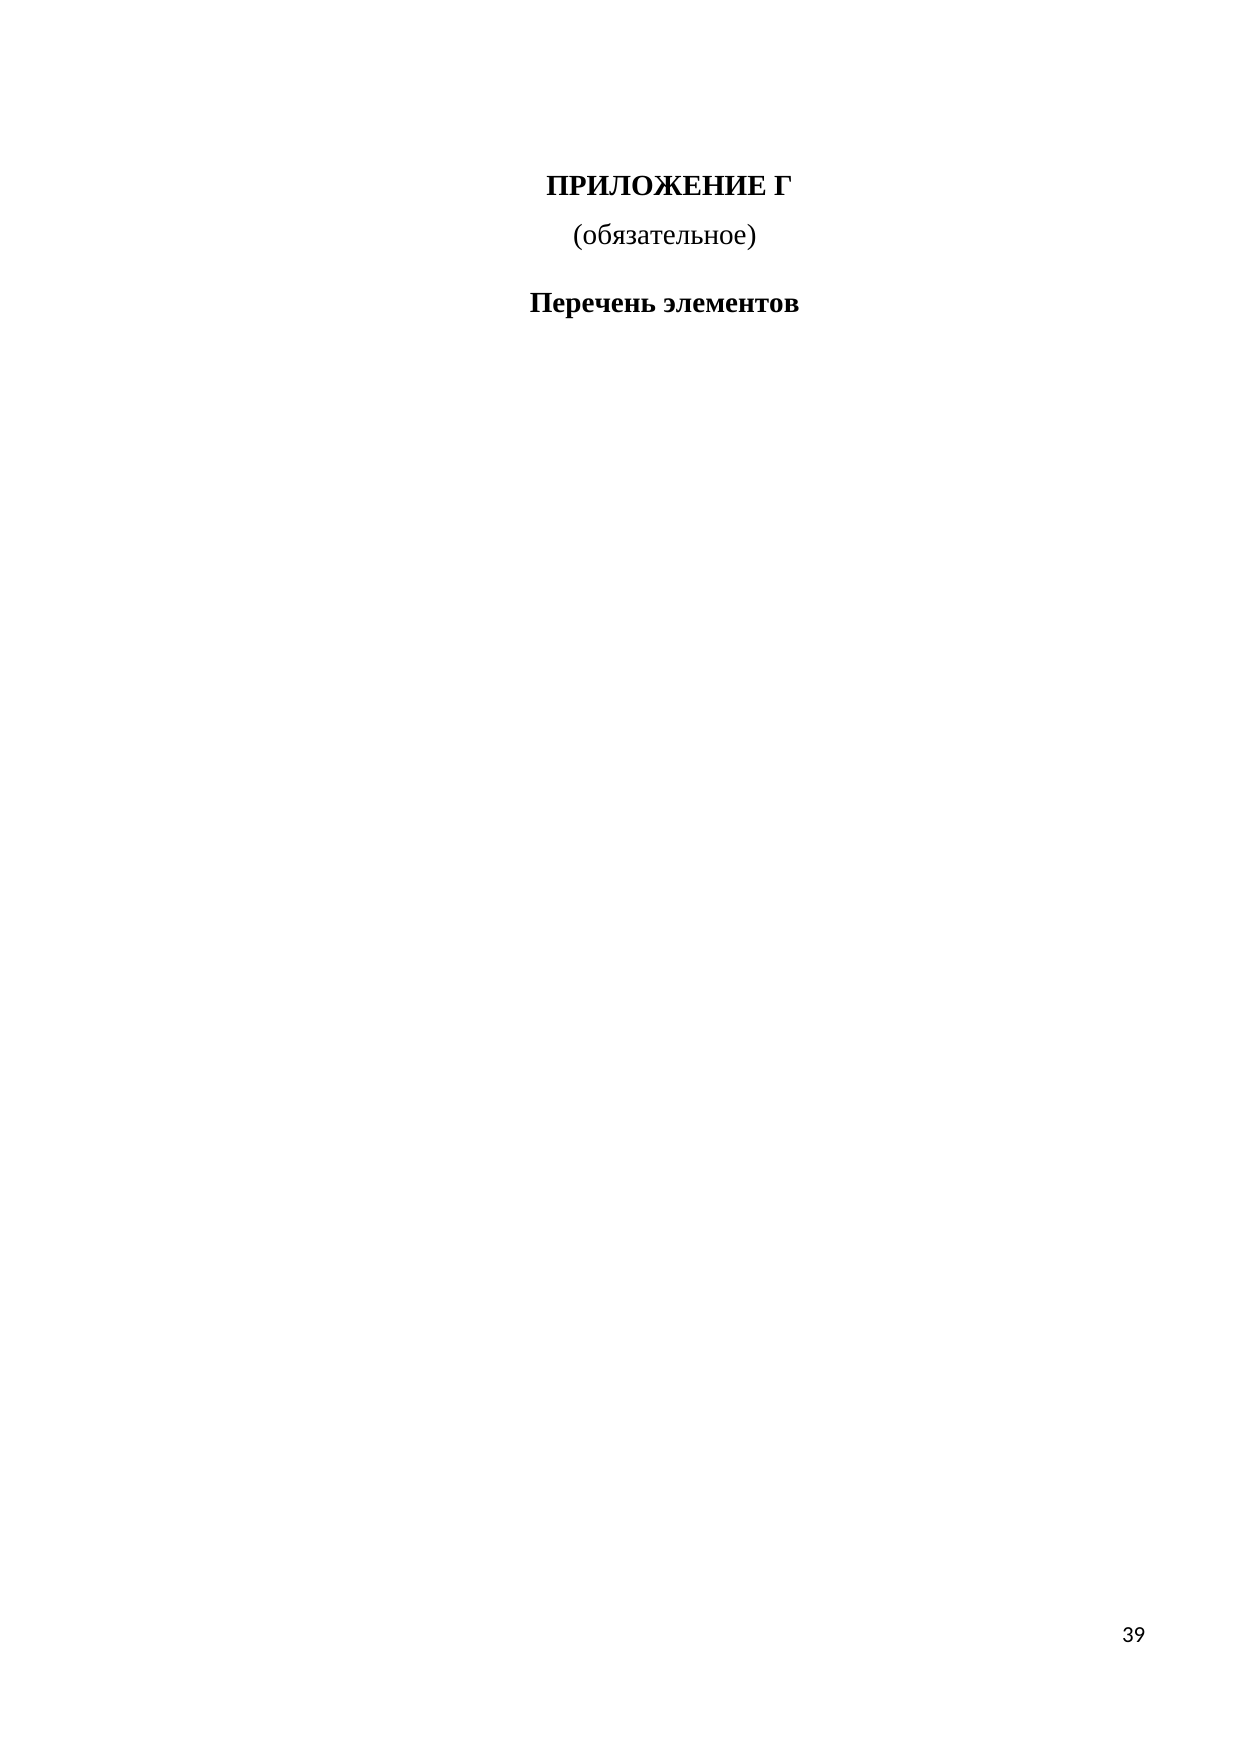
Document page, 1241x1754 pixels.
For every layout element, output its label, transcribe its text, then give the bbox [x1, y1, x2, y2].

text (обязательное) [177, 219, 1152, 251]
subtitle ПРИЛОЖЕНИЕ Г [472, 168, 1152, 202]
text Перечень элементов [177, 285, 1152, 319]
